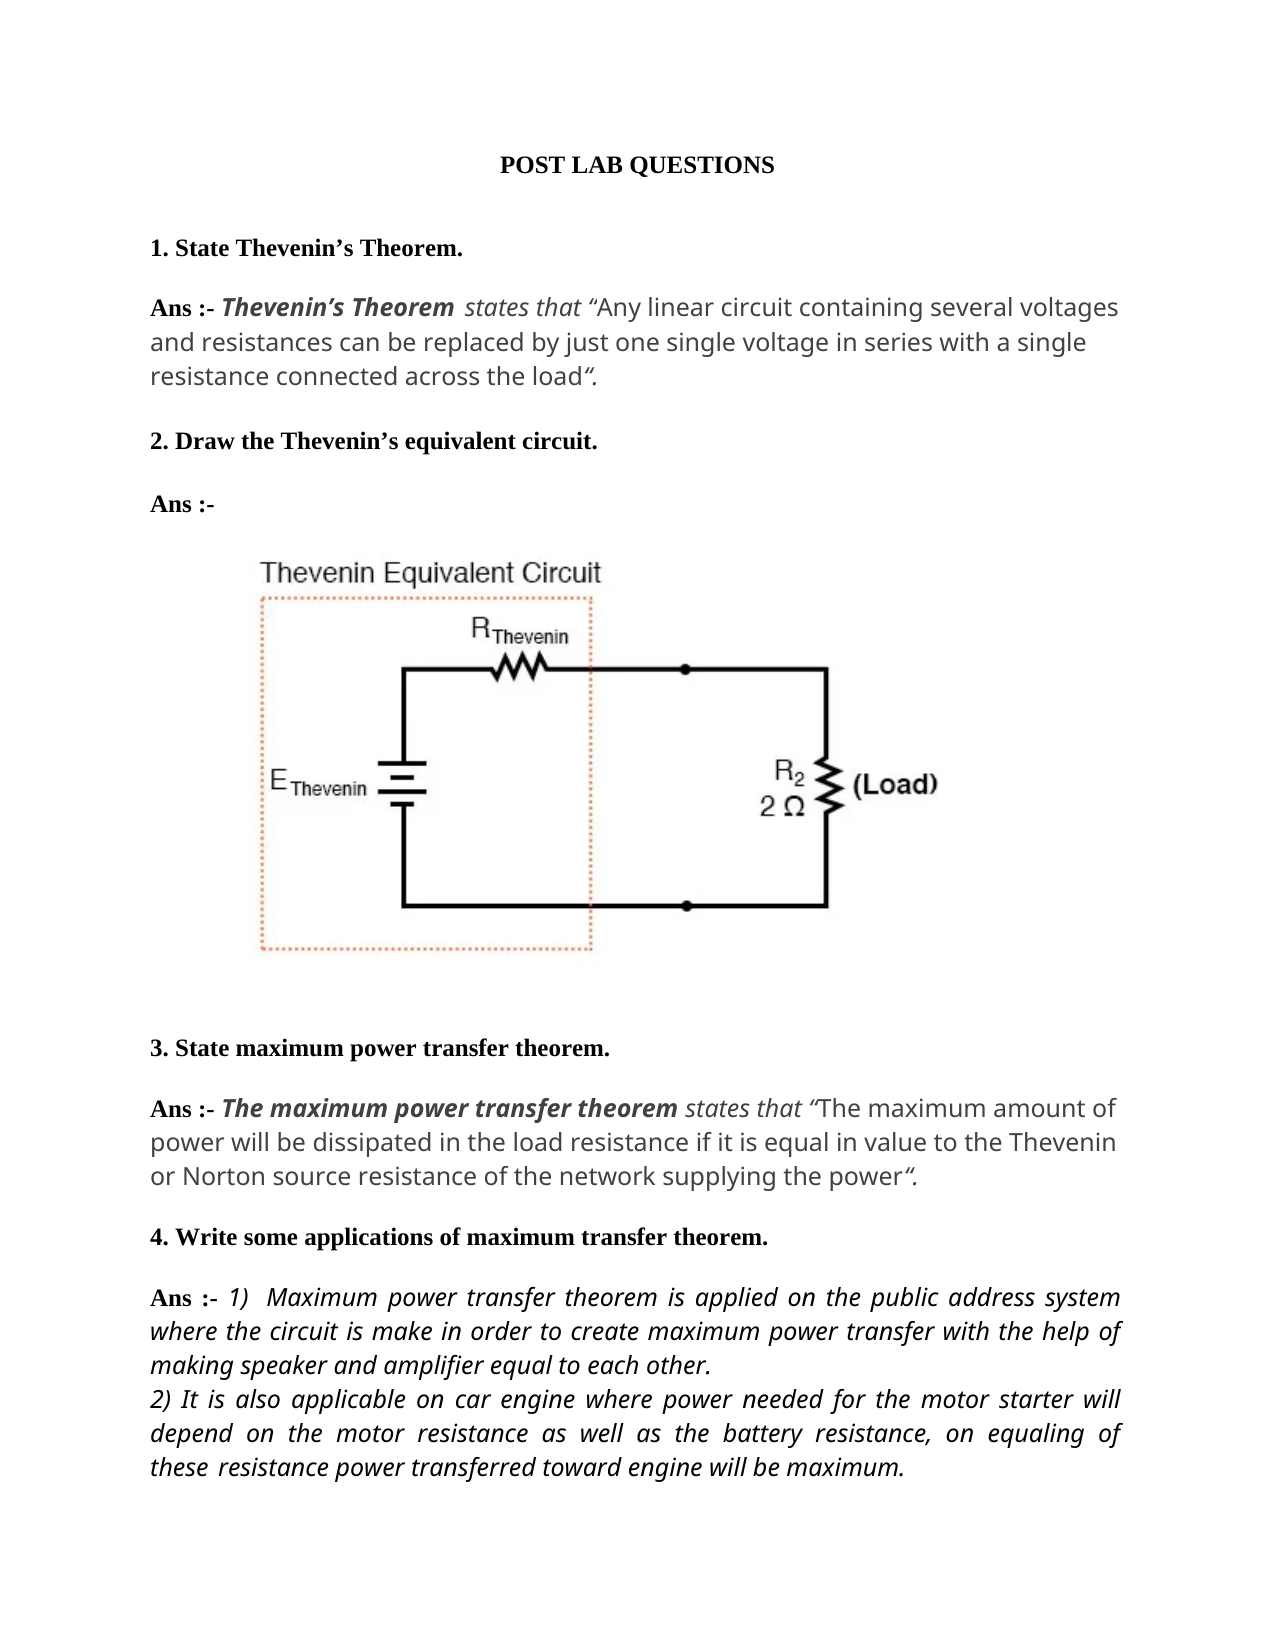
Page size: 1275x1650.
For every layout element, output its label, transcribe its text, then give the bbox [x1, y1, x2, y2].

text Ans :- 1) Maximum power transfer theorem is applied on the public address system where the circuit is make in order to create maximum power transfer with the help of making speaker and amplifier equal to each other. [712, 1279, 1125, 1381]
text 3. State maximum power transfer theorem. [150, 1033, 1125, 1062]
text Ans :- [150, 489, 1125, 518]
text 1. State Thevenin’s Theorem. [150, 233, 1125, 261]
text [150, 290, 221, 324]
text 4. Write some applications of maximum transfer theorem. [150, 1222, 1125, 1250]
text 2) It is also applicable on car engine where power needed for the motor starter will depend on the motor resistance as well as the battery resistance, on equaling of these resistance power transferred toward engine will be maximum. [150, 1381, 1125, 1483]
text Ans :- Thevenin’s Theorem states that “Any linear circuit containing several voltages and resistances can be replaced by just one single voltage in series with a single resistance connected across the load“. [598, 290, 1125, 392]
text Ans :- The maximum power transfer theorem states that “The maximum amount of power will be dissipated in the load resistance if it is equal in value to the Thevenin or Norton source resistance of the network supplying the power“. [919, 1091, 1125, 1193]
picture [225, 517, 985, 976]
text 2. Draw the Thevenin’s equivalent circuit. [150, 426, 1125, 455]
text POST LAB QUESTIONS [150, 150, 1125, 179]
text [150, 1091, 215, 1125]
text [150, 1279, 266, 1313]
